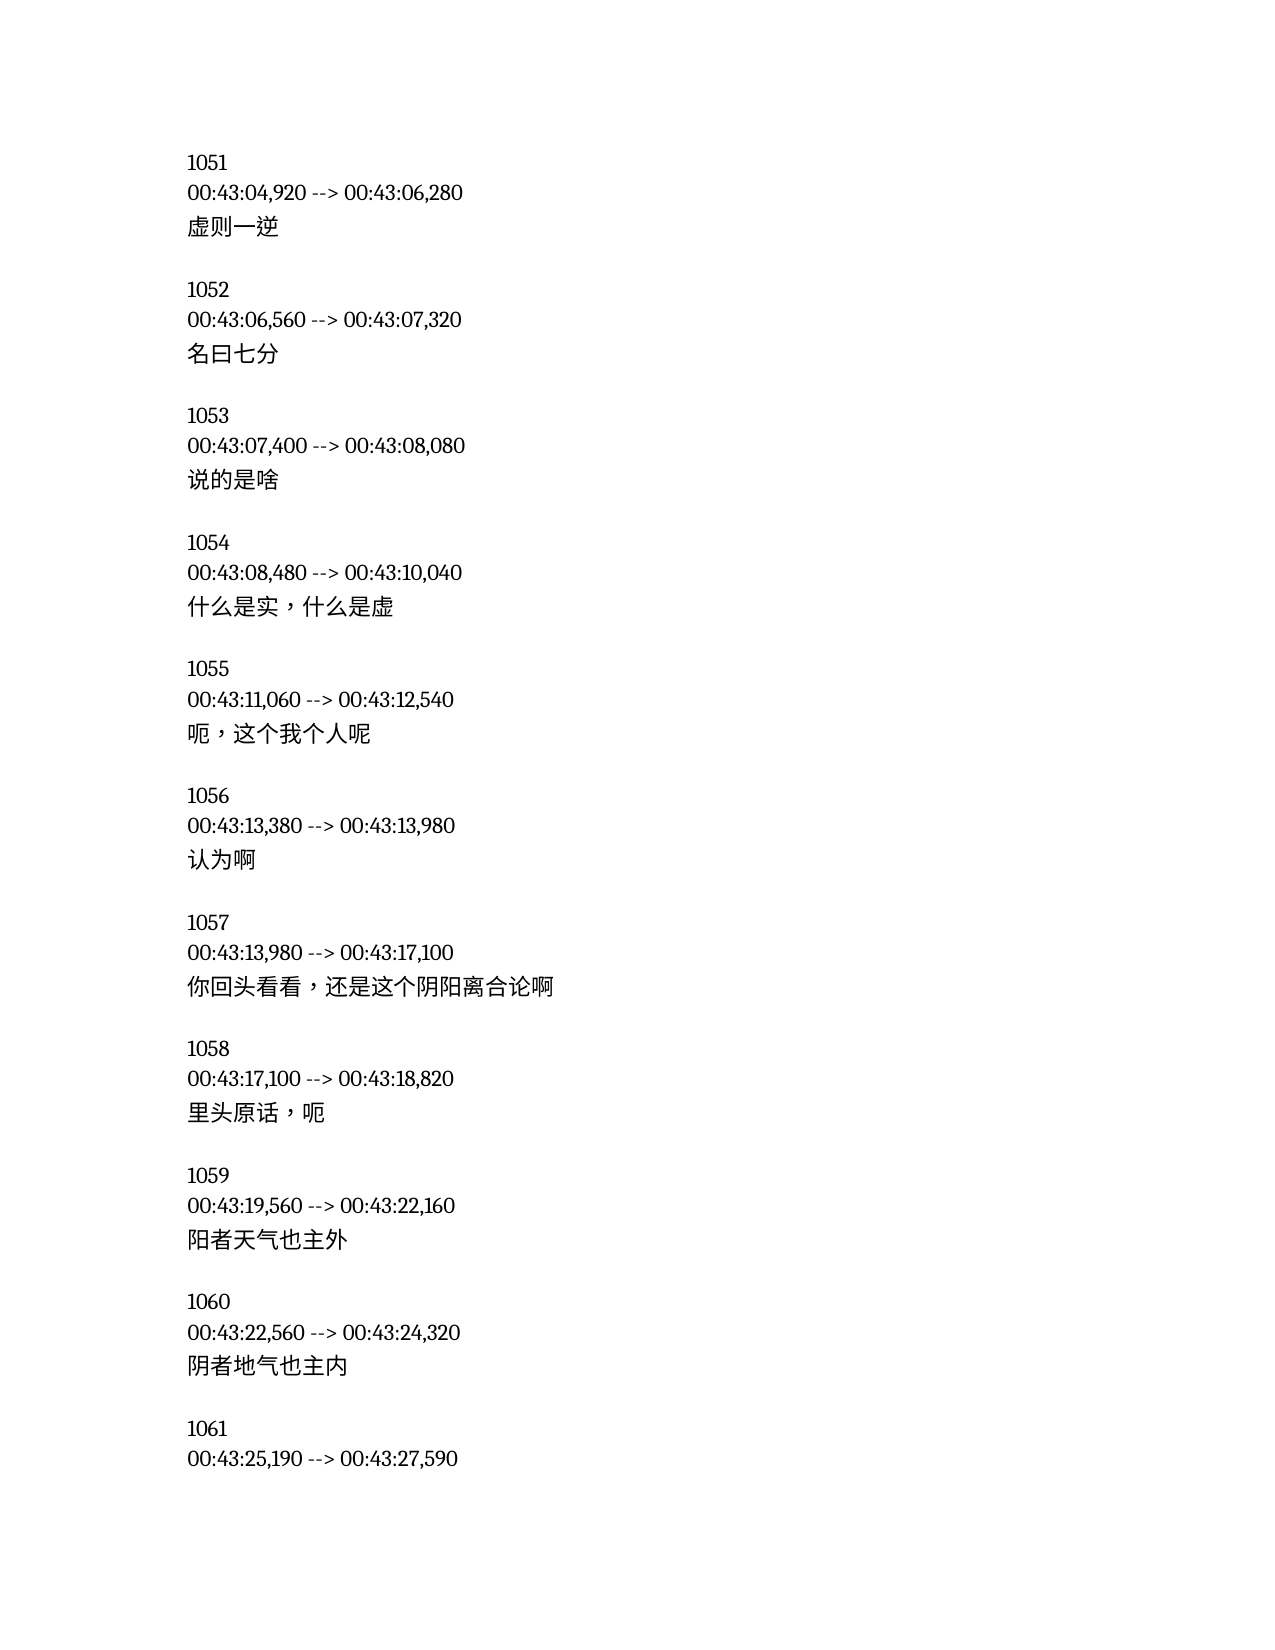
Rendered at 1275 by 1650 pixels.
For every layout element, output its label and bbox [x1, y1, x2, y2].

text [187, 150, 1087, 1472]
